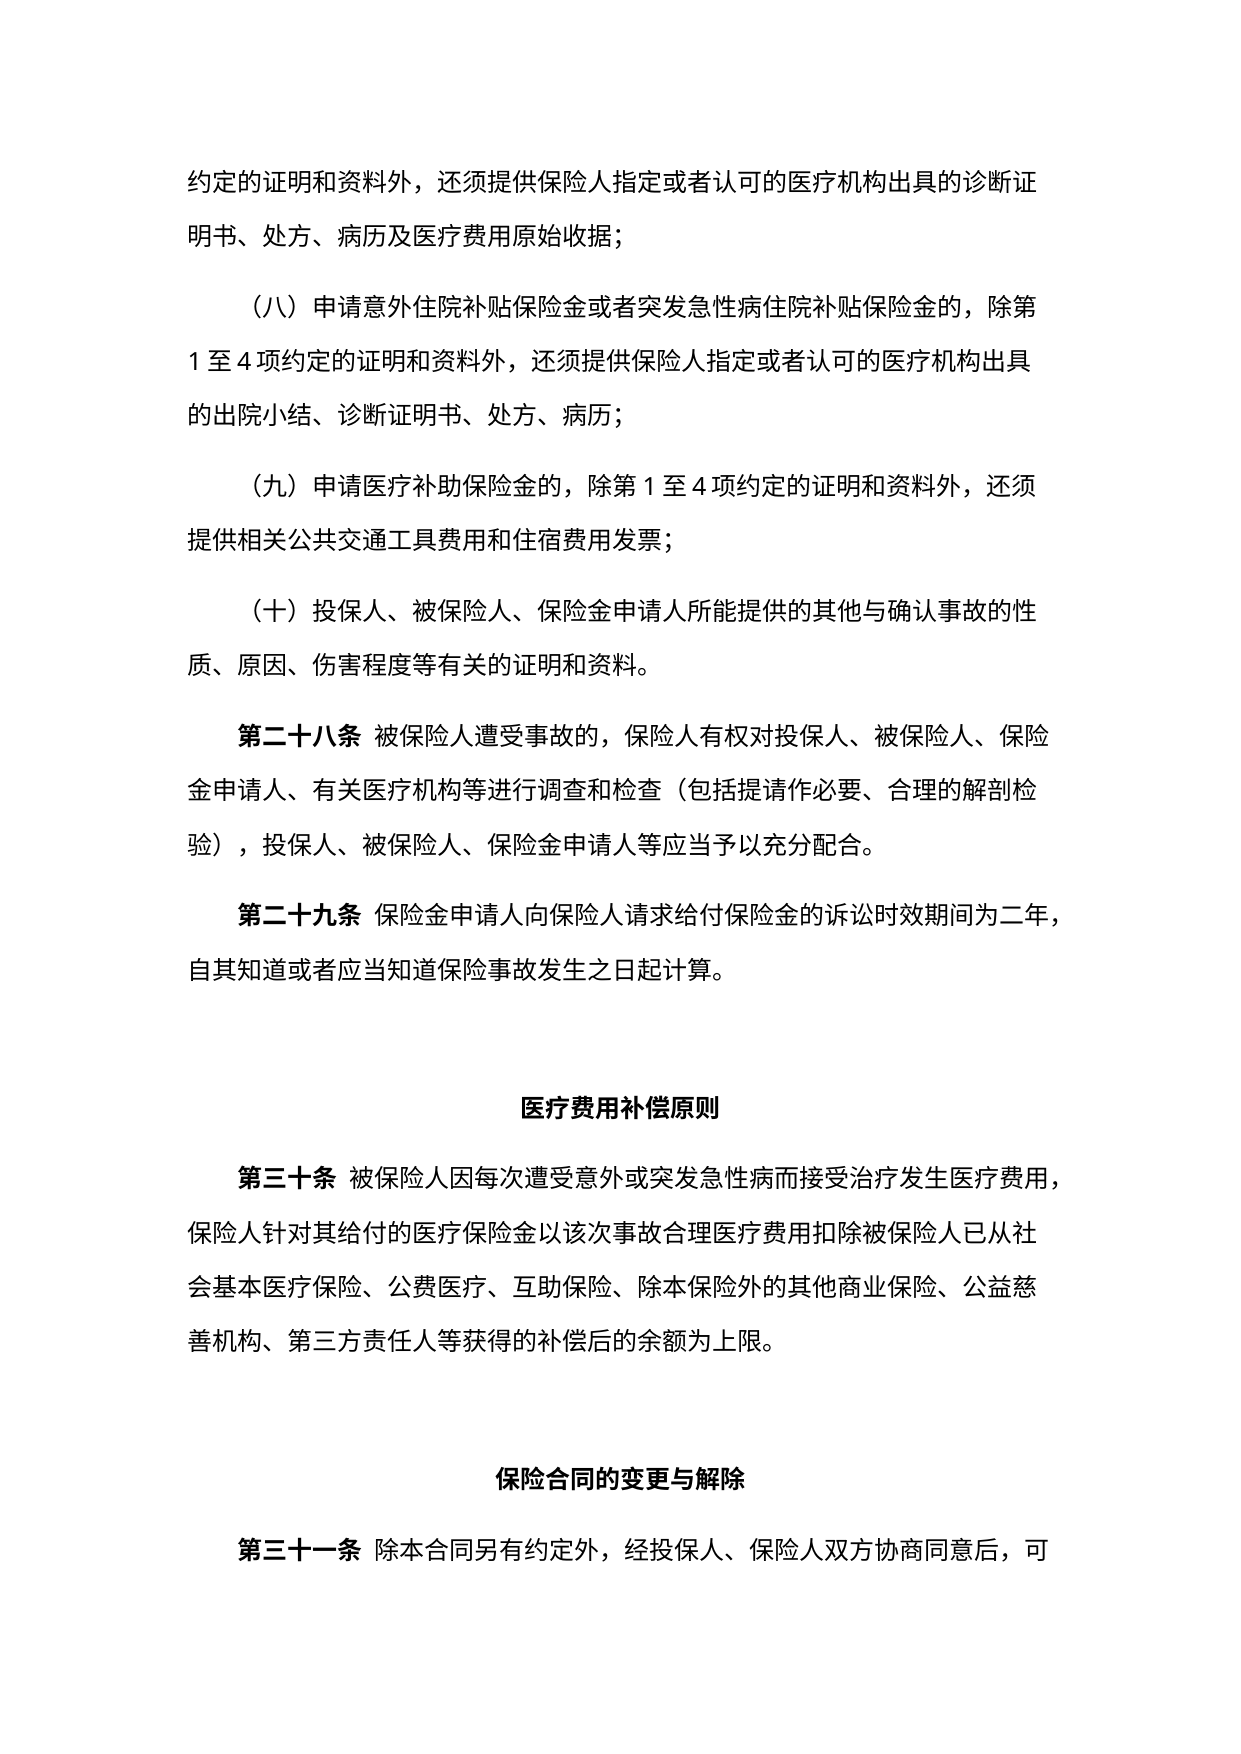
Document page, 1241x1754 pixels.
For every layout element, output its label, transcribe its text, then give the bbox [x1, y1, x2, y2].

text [187, 1530, 1053, 1567]
text 第三十条 被保险人因每次遭受意外或突发急性病而接受治疗发生医疗费用，保险人针对其给付的医疗保险金以该次事故合理医疗费用扣除被保险人已从社会基本医疗保险、公费医疗、互助保险、除本保险外的其他商业保险、公益慈善机构、第三方责任人等获得的补偿后的余额为上限。 [187, 1159, 1053, 1358]
text 医疗费用补偿原则 [187, 1088, 1053, 1124]
text 第二十九条 保险金申请人向保险人请求给付保险金的诉讼时效期间为二年，自其知道或者应当知道保险事故发生之日起计算。 [187, 896, 1053, 986]
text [187, 162, 1053, 253]
text 保险合同的变更与解除 [187, 1460, 1053, 1496]
text 第二十八条 被保险人遭受事故的，保险人有权对投保人、被保险人、保险金申请人、有关医疗机构等进行调查和检查（包括提请作必要、合理的解剖检验），投保人、被保险人、保险金申请人等应当予以充分配合。 [187, 716, 1053, 861]
text （十）投保人、被保险人、保险金申请人所能提供的其他与确认事故的性质、原因、伤害程度等有关的证明和资料。 [187, 591, 1053, 682]
text （八）申请意外住院补贴保险金或者突发急性病住院补贴保险金的，除第1至4项约定的证明和资料外，还须提供保险人指定或者认可的医疗机构出具的出院小结、诊断证明书、处方、病历； [187, 287, 1053, 432]
text （九）申请医疗补助保险金的，除第1至4项约定的证明和资料外，还须提供相关公共交通工具费用和住宿费用发票； [187, 466, 1053, 557]
